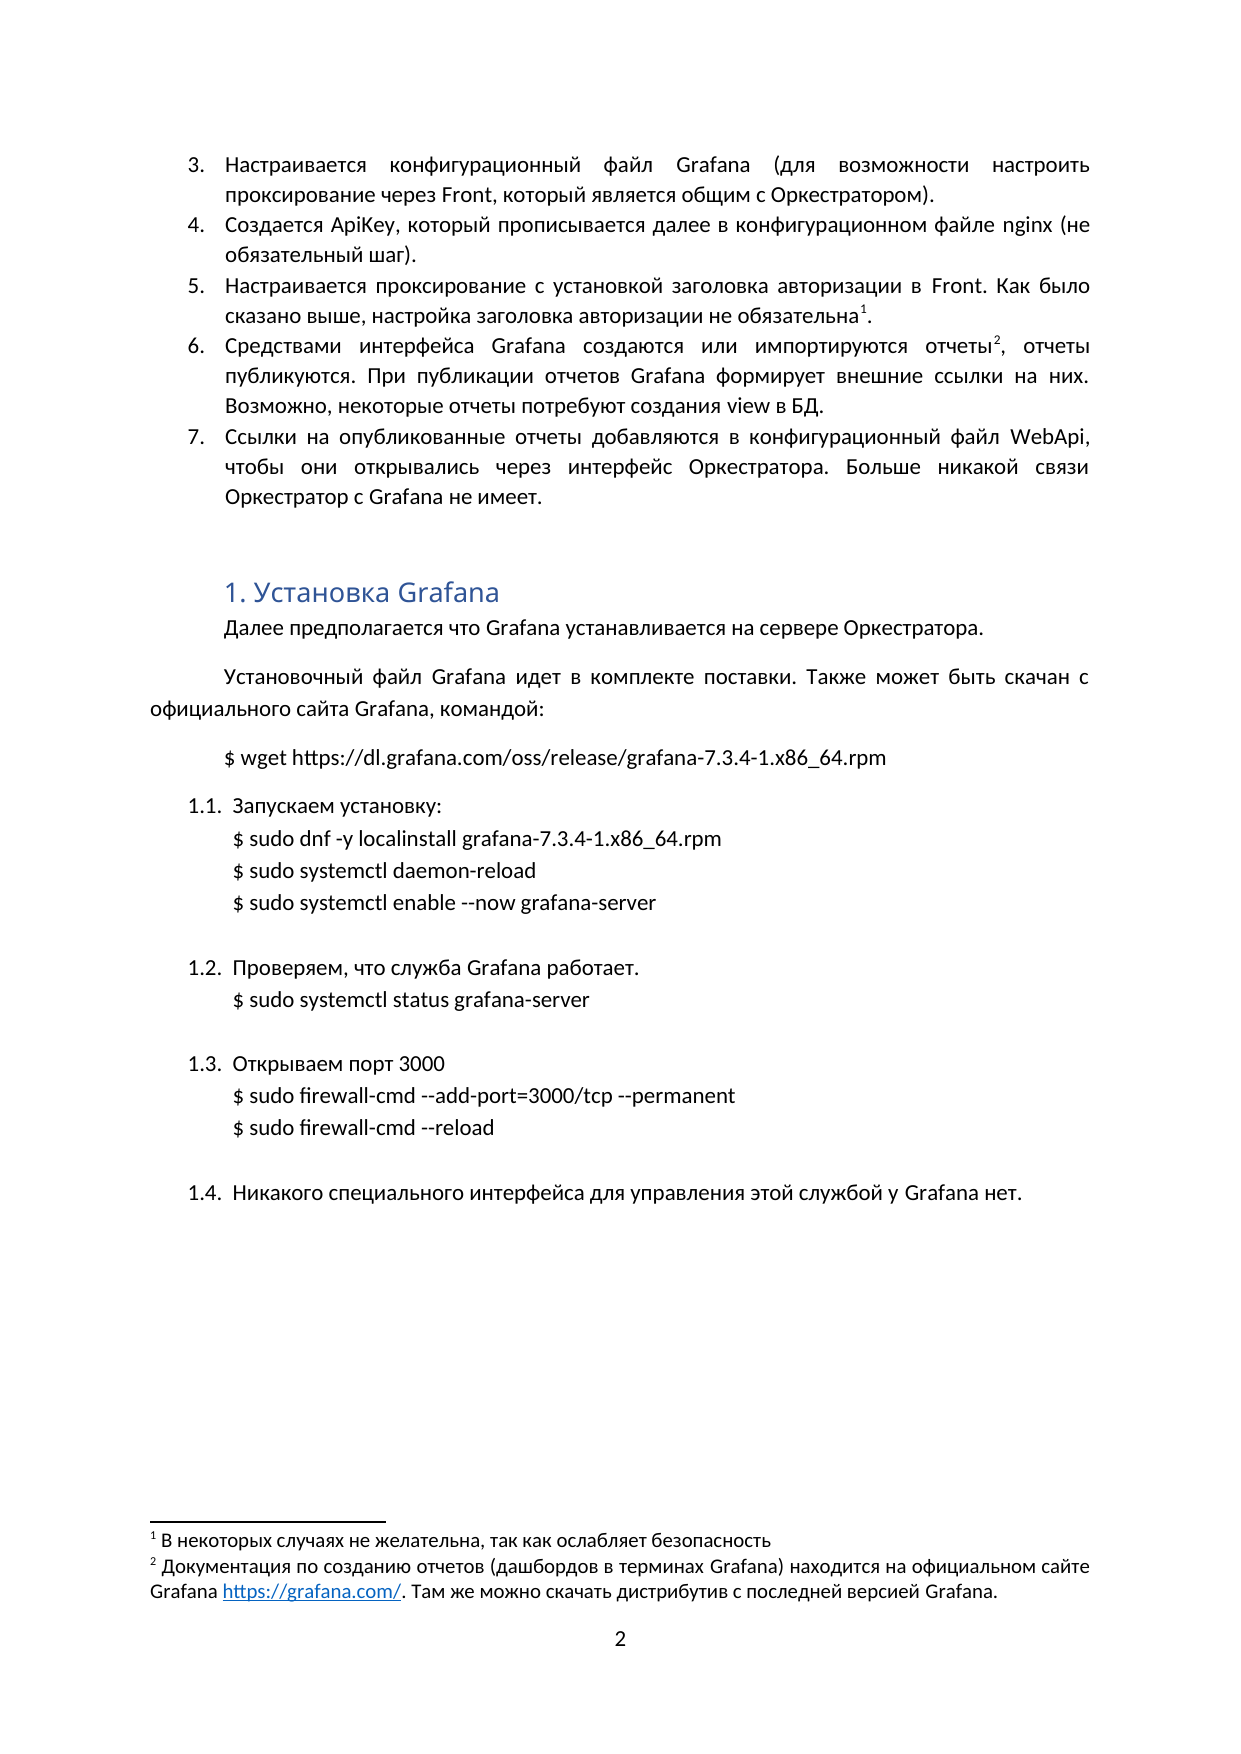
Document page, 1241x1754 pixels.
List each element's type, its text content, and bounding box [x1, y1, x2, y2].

list Настраивается проксирование с установкой заголовка авторизации в Front. Как было сказано выше, настройка заголовка авторизации не обязательна. [187, 271, 1090, 329]
list Проверяем, что служба Grafana работает. [187, 953, 1090, 981]
list Никакого специального интерфейса для управления этой службой у Grafana нет. [187, 1178, 1090, 1206]
list Настраивается конфигурационный файл Grafana (для возможности настроить проксирование через Front, который является общим с Оркестратором). [187, 150, 1090, 208]
list Средствами интерфейса Grafana создаются или импортируются отчеты, отчеты публикуются. При публикации отчетов Grafana формирует внешние ссылки на них. Возможно, некоторые отчеты потребуют создания view в БД. [187, 331, 1090, 420]
list $ sudo systemctl status grafana-server [232, 985, 1090, 1013]
list Ссылки на опубликованные отчеты добавляются в конфигурационный файл WebApi, чтобы они открывались через интерфейс Оркестратора. Больше никакой связи Оркестратор с Grafana не имеет. [187, 422, 1090, 510]
list Создается ApiKey, который прописывается далее в конфигурационном файле nginx (не обязательный шаг). [187, 210, 1090, 269]
subtitle 1. Установка Grafana [150, 573, 1090, 610]
list $ sudo systemctl daemon-reload [232, 856, 1090, 884]
list Запускаем установку: [187, 792, 1090, 820]
list $ sudo systemctl enable --now grafana-server [232, 888, 1090, 916]
list $ sudo firewall-cmd --add-port=3000/tcp --permanent [232, 1081, 1090, 1109]
list $ sudo dnf -y localinstall grafana-7.3.4-1.x86_64.rpm [232, 824, 1090, 852]
list Открываем порт 3000 [187, 1049, 1090, 1077]
list $ sudo firewall-cmd --reload [232, 1113, 1090, 1142]
text Далее предполагается что Grafana устанавливается на сервере Оркестратора. [150, 613, 1090, 641]
text Установочный файл Grafana идет в комплекте поставки. Также может быть скачан с официального сайта Grafana, командой: [150, 662, 1090, 722]
text $ wget https://dl.grafana.com/oss/release/grafana-7.3.4-1.x86_64.rpm [150, 743, 1090, 771]
